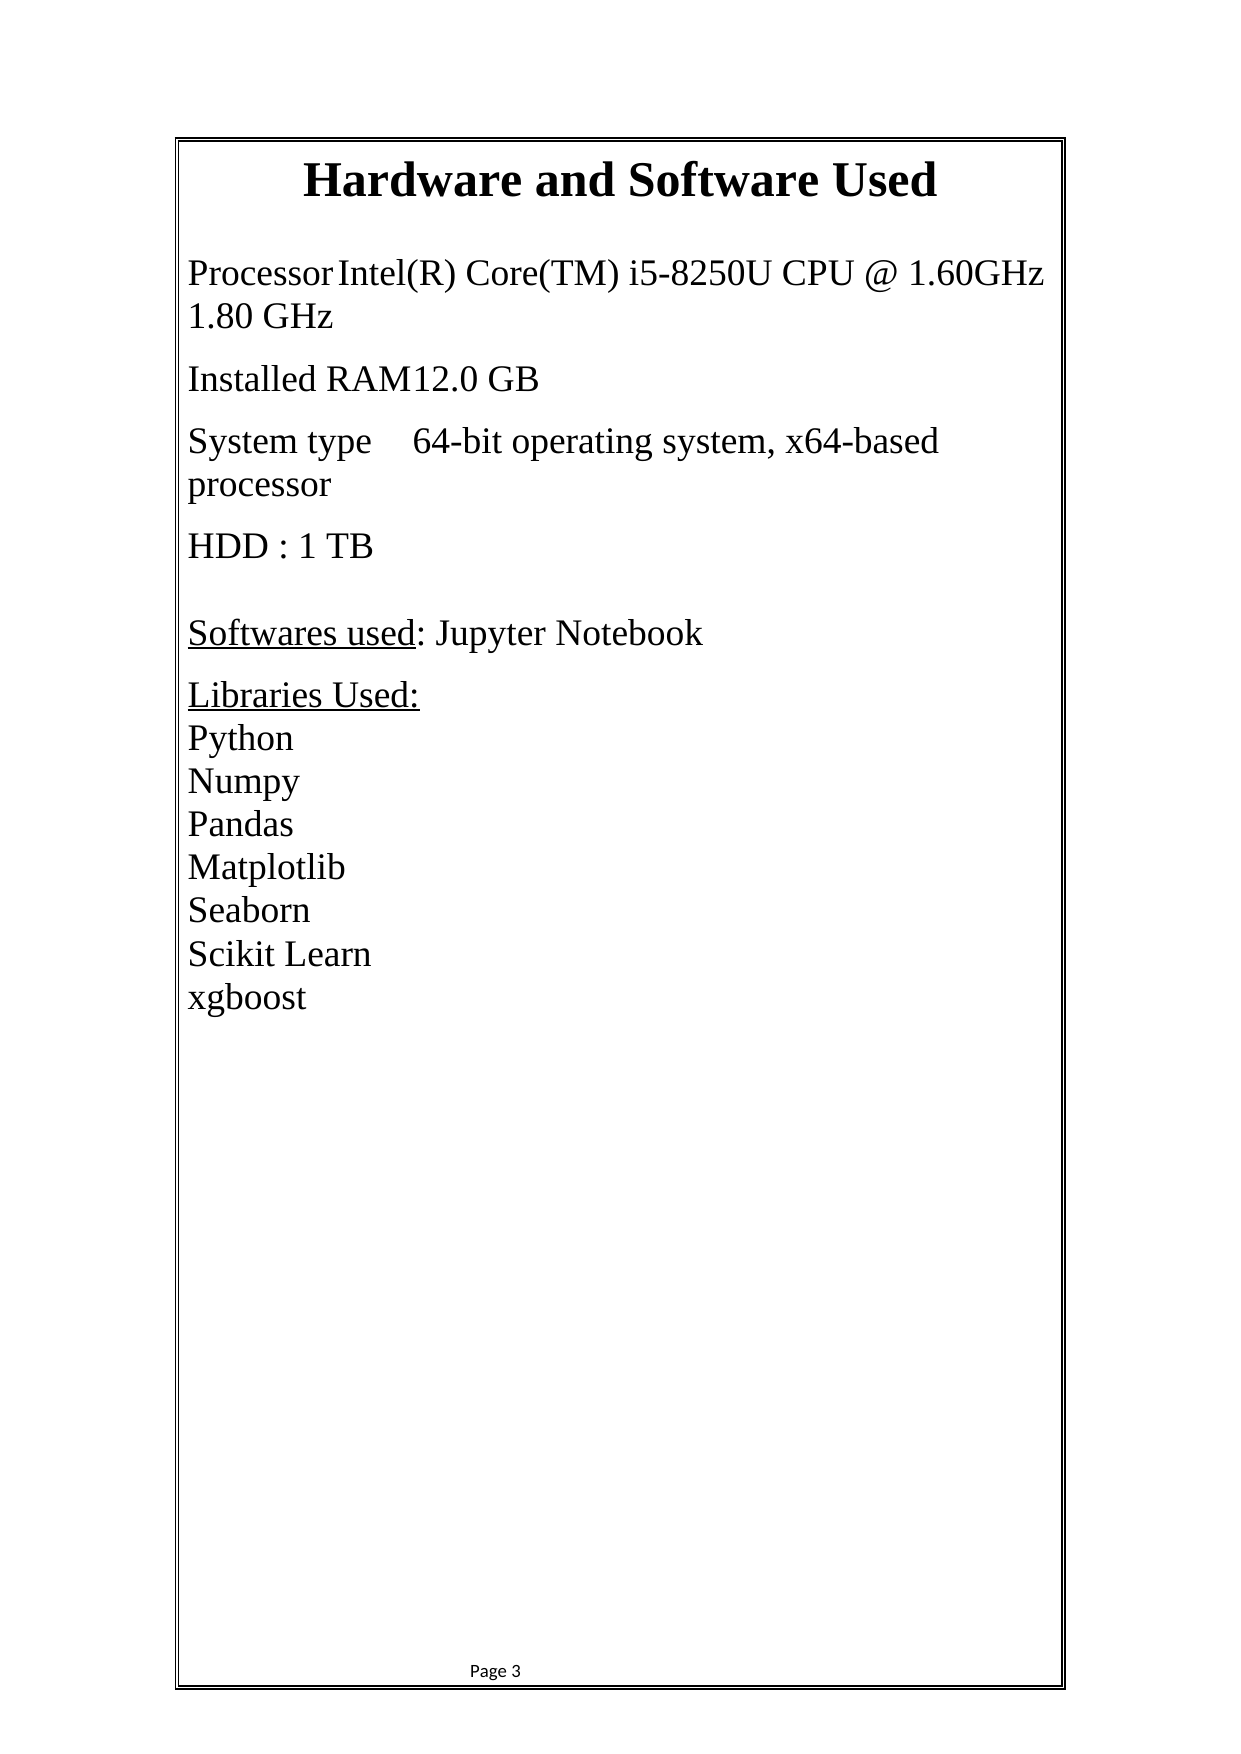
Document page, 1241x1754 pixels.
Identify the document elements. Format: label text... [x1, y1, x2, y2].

text Scikit Learn [187, 931, 1053, 974]
text Hardware and Software Used [187, 150, 1053, 207]
text System type 64-bit operating system, x64-based processor [187, 418, 1053, 504]
text Processor Intel(R) Core(TM) i5-8250U CPU @ 1.60GHz 1.80 GHz [187, 251, 1053, 337]
text Installed RAM 12.0 GB [187, 356, 1053, 399]
text Pandas [187, 802, 1053, 845]
text HDD : 1 TB [187, 524, 1053, 567]
text Python [187, 715, 1053, 758]
list Libraries Used: [187, 672, 1053, 715]
text Numpy [187, 758, 1053, 802]
text xgboost [187, 974, 1053, 1017]
text Seaborn [187, 888, 1053, 931]
text Softwares used: Jupyter Notebook [187, 610, 1053, 653]
text Matplotlib [187, 845, 1053, 888]
